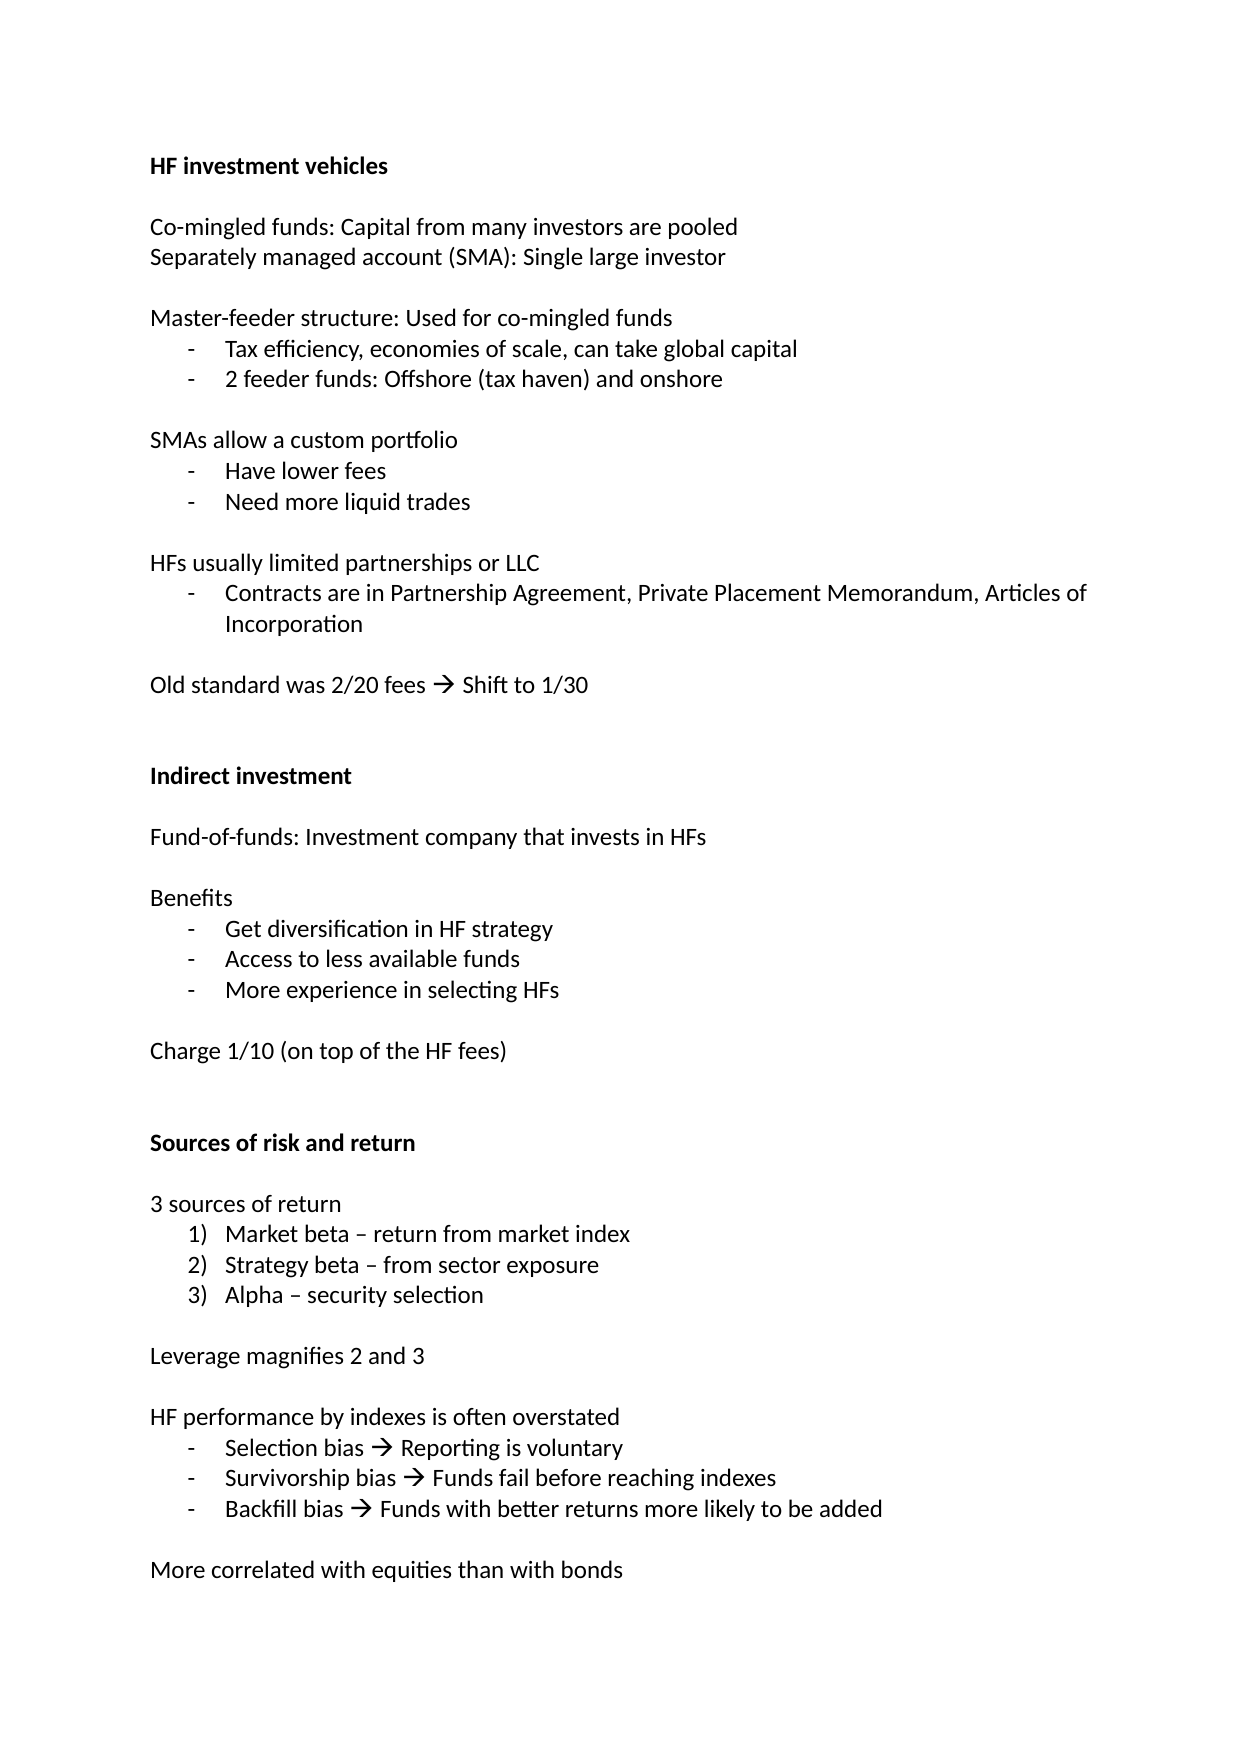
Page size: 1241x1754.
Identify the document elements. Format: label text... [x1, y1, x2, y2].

list More experience in selecting HFs [187, 974, 1090, 1004]
list Access to less available funds [187, 943, 1090, 974]
text Indirect investment [150, 760, 1090, 791]
list 2 feeder funds: Offshore (tax haven) and onshore [187, 364, 1090, 394]
list Market beta – return from market index [187, 1218, 1090, 1249]
list Need more liquid trades [187, 486, 1090, 516]
text HFs usually limited partnerships or LLC [150, 547, 1090, 577]
text Charge 1/10 (on top of the HF fees) [150, 1035, 1090, 1066]
text HF performance by indexes is often overstated [150, 1401, 1090, 1432]
text Benefits [150, 882, 1090, 913]
text Separately managed account (SMA): Single large investor [150, 242, 1090, 272]
list Contracts are in Partnership Agreement, Private Placement Memorandum, Articles of Incorporation [187, 577, 1090, 638]
text 3 sources of return [150, 1188, 1090, 1218]
list Get diversification in HF strategy [187, 913, 1090, 943]
list Selection bias Reporting is voluntary [187, 1432, 1090, 1462]
list Alpha – security selection [187, 1279, 1090, 1310]
list Backfill bias Funds with better returns more likely to be added [187, 1493, 1090, 1523]
list Tax efficiency, economies of scale, can take global capital [187, 333, 1090, 364]
text Old standard was 2/20 fees Shift to 1/30 [150, 669, 1090, 699]
text SMAs allow a custom portfolio [150, 425, 1090, 455]
text Sources of risk and return [150, 1127, 1090, 1157]
text Co-mingled funds: Capital from many investors are pooled [150, 211, 1090, 242]
text HF investment vehicles [150, 150, 1090, 181]
text More correlated with equities than with bonds [150, 1554, 1090, 1584]
list Have lower fees [187, 455, 1090, 486]
text Leverage magnifies 2 and 3 [150, 1340, 1090, 1371]
text Fund-of-funds: Investment company that invests in HFs [150, 821, 1090, 852]
list Survivorship bias Funds fail before reaching indexes [187, 1462, 1090, 1493]
text Master-feeder structure: Used for co-mingled funds [150, 303, 1090, 333]
list Strategy beta – from sector exposure [187, 1249, 1090, 1279]
